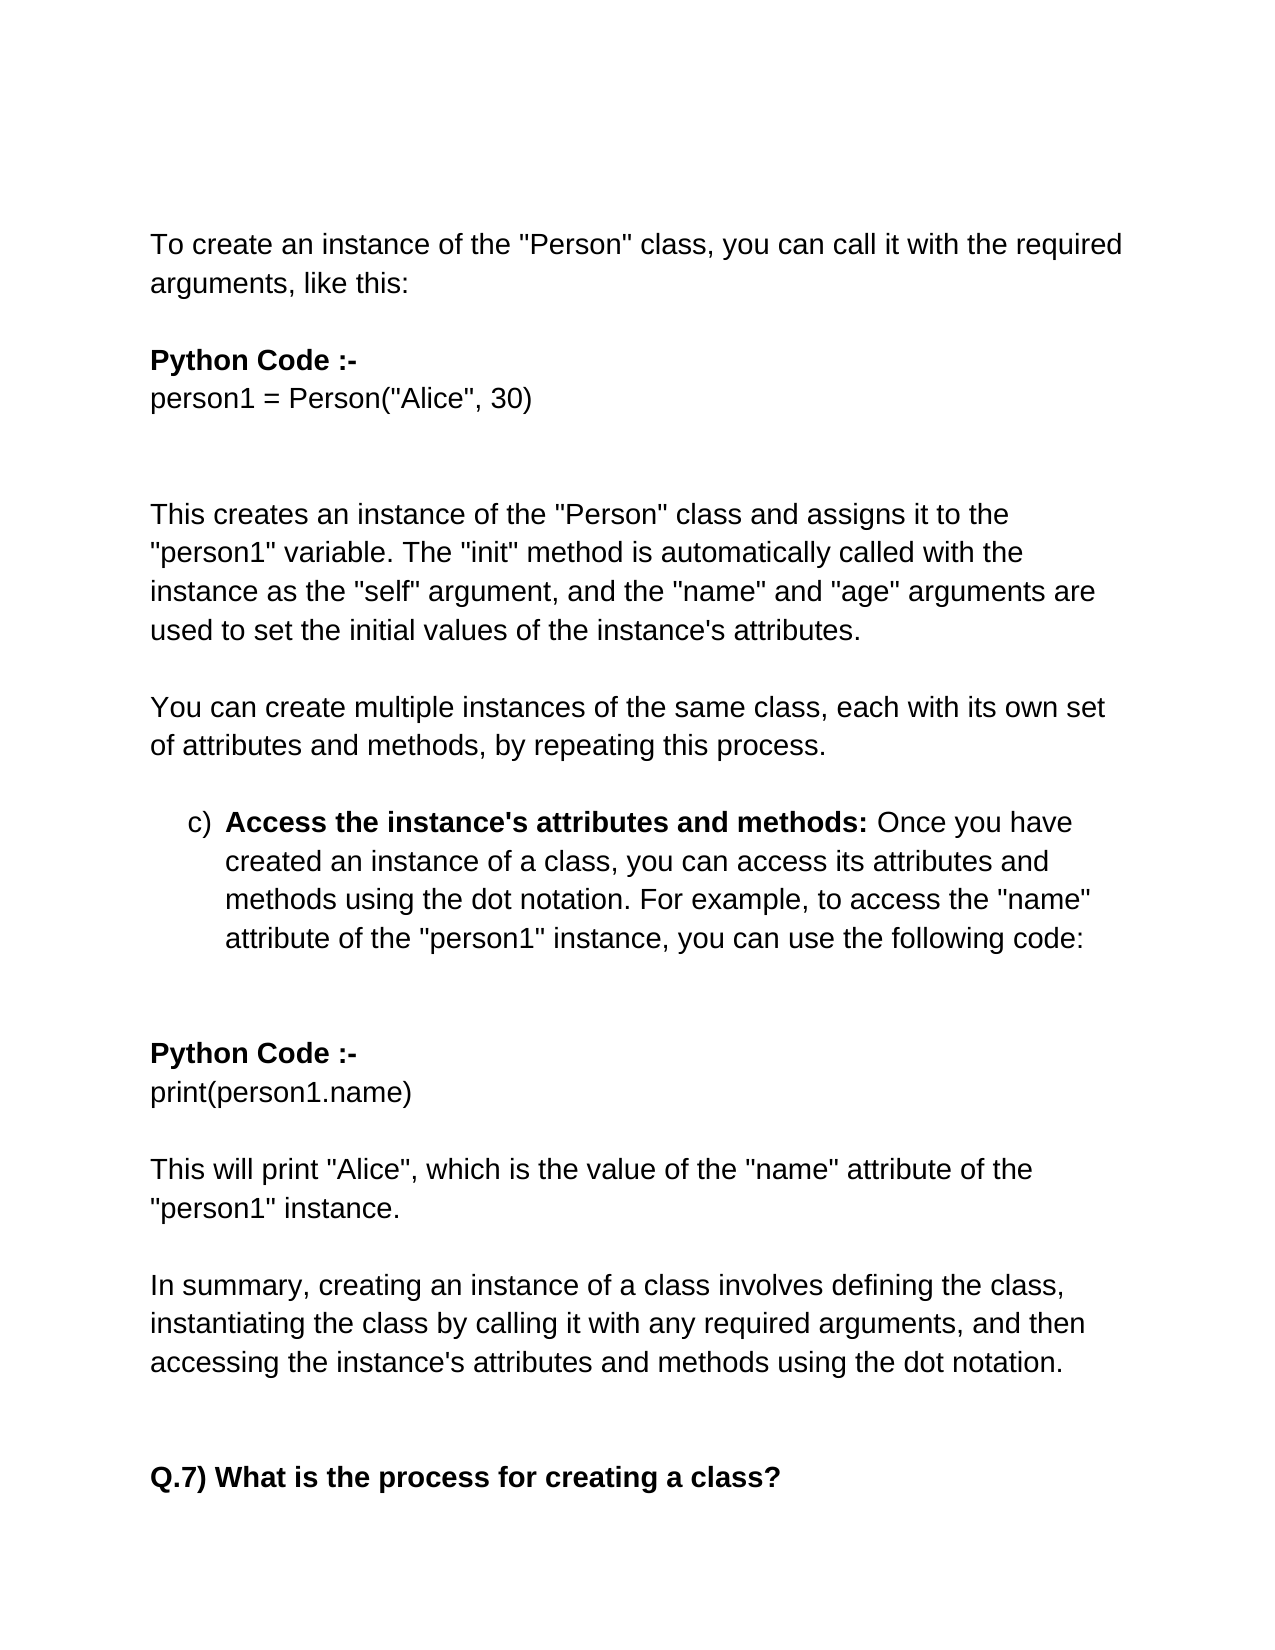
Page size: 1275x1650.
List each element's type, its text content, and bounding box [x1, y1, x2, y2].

text Q.7) What is the process for creating a class? [150, 1460, 1125, 1494]
text Python Code :- [150, 1036, 1125, 1070]
text This will print "Alice", which is the value of the "name" attribute of the "person1" instance. [150, 1152, 1125, 1224]
text print(person1.name) [150, 1075, 1125, 1108]
text person1 = Person("Alice", 30) [150, 381, 1125, 415]
text Python Code :- [150, 343, 1125, 376]
text To create an instance of the "Person" class, you can call it with the required arguments, like this: [150, 227, 1125, 299]
list Access the instance's attributes and methods: Once you have created an instance of a class, you can access its attributes and methods using the dot notation. For example, to access the "name" attribute of the "person1" instance, you can use the following code: [187, 805, 1125, 954]
text You can create multiple instances of the same class, each with its own set of attributes and methods, by repeating this process. [150, 689, 1125, 762]
text This creates an instance of the "Person" class and assigns it to the "person1" variable. The "init" method is automatically called with the instance as the "self" argument, and the "name" and "age" arguments are used to set the initial values of the instance's attributes. [150, 497, 1125, 646]
text In summary, creating an instance of a class involves defining the class, instantiating the class by calling it with any required arguments, and then accessing the instance's attributes and methods using the dot notation. [150, 1268, 1125, 1378]
